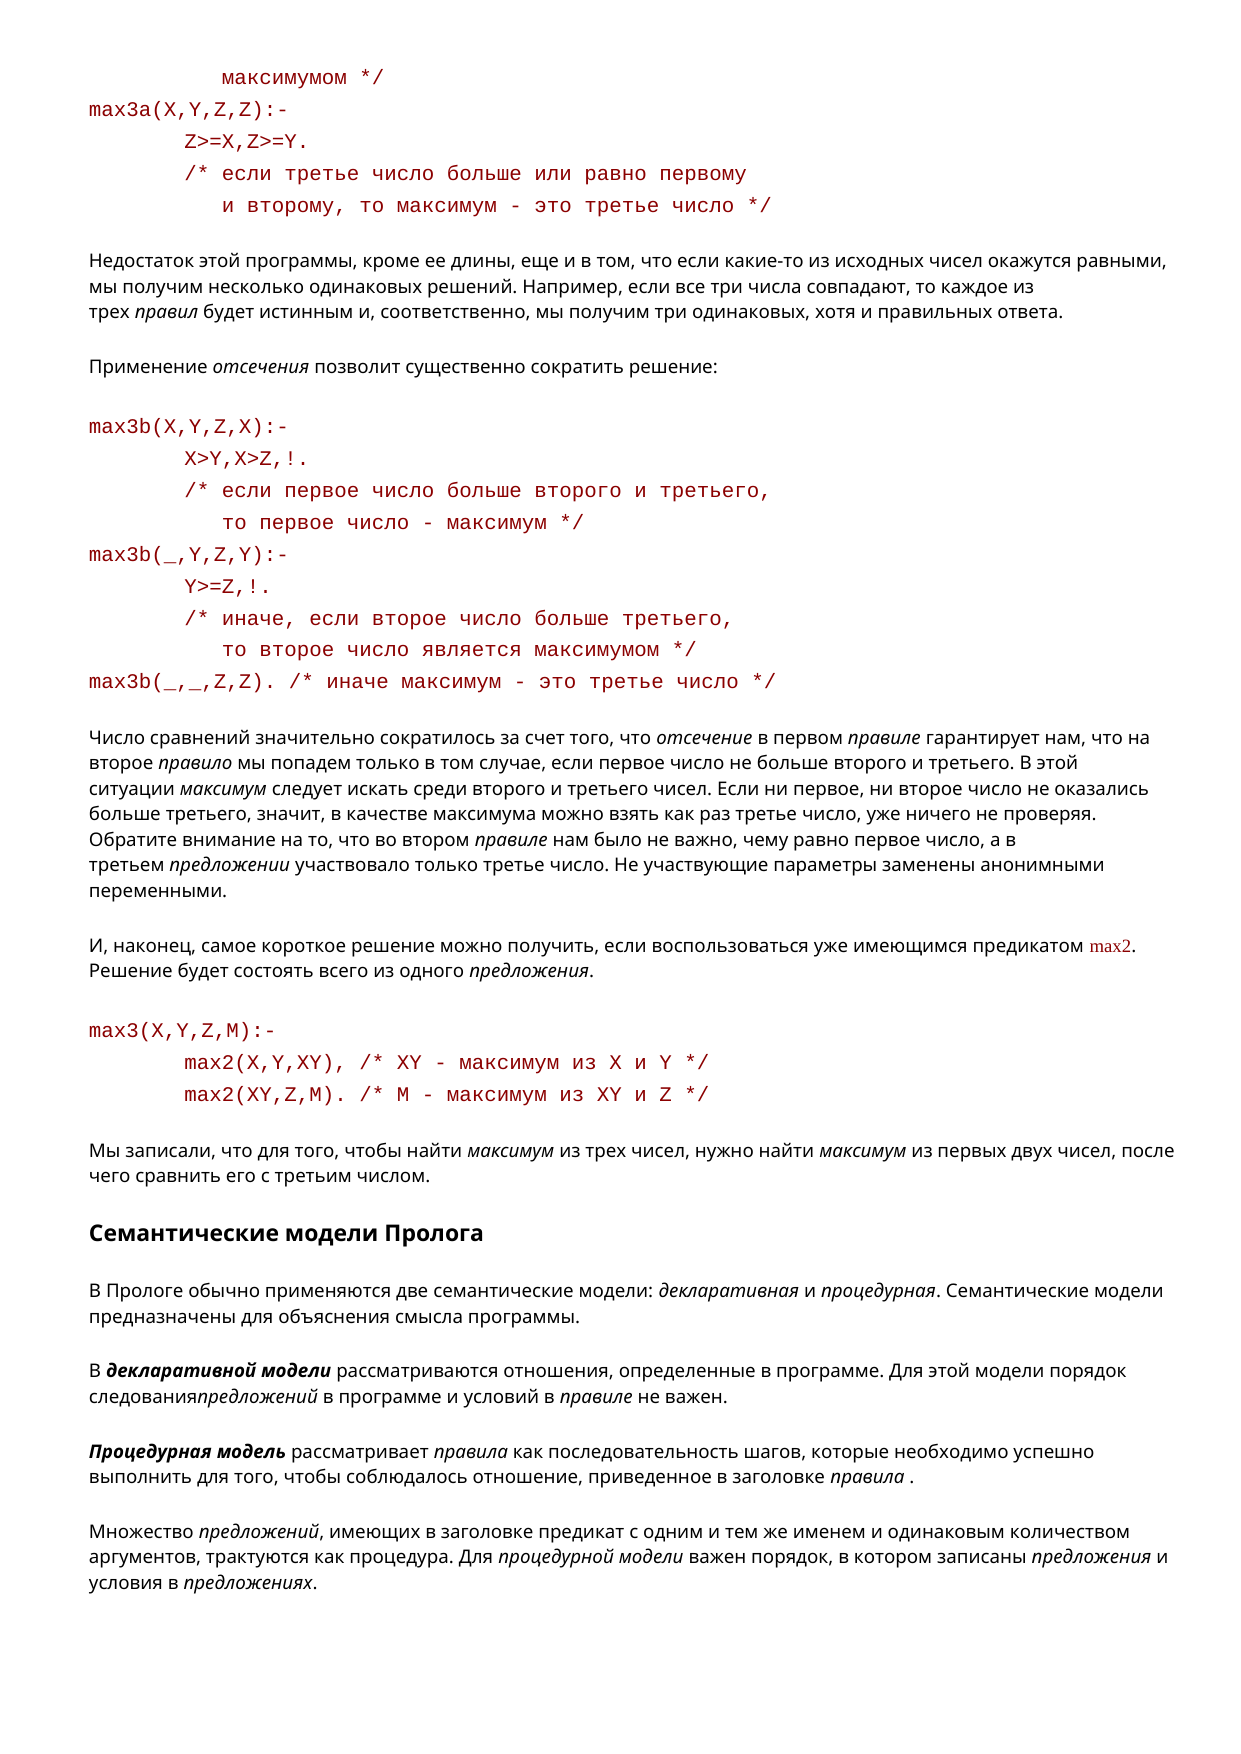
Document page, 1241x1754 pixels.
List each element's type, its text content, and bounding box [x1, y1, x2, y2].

text В декларативной модели рассматриваются отношения, определенные в программе. Для этой модели порядок следованияпредложений в программе и условий в правиле не важен. [89, 1358, 1181, 1409]
text /* иначе, если второе число больше третьего, [89, 599, 1181, 631]
text то второе число является максимумом */ [89, 631, 1181, 663]
text /* если первое число больше второго и третьего, [89, 472, 1181, 504]
text Недостаток этой программы, кроме ее длины, еще и в том, что если какие-то из исходных чисел окажутся равными, мы получим несколько одинаковых решений. Например, если все три числа совпадают, то каждое из трех правил будет истинным и, соответственно, мы получим три одинаковых, хотя и правильных ответа. [89, 248, 1181, 324]
text /* если третье число больше или равно первому [89, 155, 1181, 187]
text Процедурная модель рассматривает правила как последовательность шагов, которые необходимо успешно выполнить для того, чтобы соблюдалось отношение, приведенное в заголовке правила . [89, 1438, 1181, 1489]
text max2(XY,Z,M). /* M - максимум из XY и Z */ [89, 1076, 1181, 1108]
text В Прологе обычно применяются две семантические модели: декларативная и процедурная. Семантические модели предназначены для объяснения смысла программы. [89, 1277, 1181, 1328]
text X>Y,X>Z,!. [89, 440, 1181, 472]
text max3a(X,Y,Z,Z):- [89, 91, 1181, 123]
text max3(X,Y,Z,M):- [89, 1012, 1181, 1044]
text максимумом */ [89, 59, 1181, 91]
text и второму, то максимум - это третье число */ [89, 187, 1181, 218]
text Z>=X,Z>=Y. [89, 123, 1181, 155]
text max3b(_,_,Z,Z). /* иначе максимум - это третье число */ [89, 663, 1181, 695]
text max3b(X,Y,Z,X):- [89, 408, 1181, 440]
text Мы записали, что для того, чтобы найти максимум из трех чисел, нужно найти максимум из первых двух чисел, после чего сравнить его с третьим числом. [89, 1137, 1181, 1188]
text Число сравнений значительно сократилось за счет того, что отсечение в первом правиле гарантирует нам, что на второе правило мы попадем только в том случае, если первое число не больше второго и третьего. В этой ситуации максимум следует искать среди второго и третьего чисел. Если ни первое, ни второе число не оказались больше третьего, значит, в качестве максимума можно взять как раз третье число, уже ничего не проверяя. Обратите внимание на то, что во втором правиле нам было не важно, чему равно первое число, а в третьем предложении участвовало только третье число. Не участвующие параметры заменены анонимными переменными. [89, 724, 1181, 903]
text max3b(_,Y,Z,Y):- [89, 536, 1181, 567]
text Y>=Z,!. [89, 567, 1181, 599]
text Применение отсечения позволит существенно сократить решение: [89, 353, 1181, 379]
text Семантические модели Пролога [89, 1217, 1181, 1248]
text И, наконец, самое короткое решение можно получить, если воспользоваться уже имеющимся предикатом max2. Решение будет состоять всего из одного предложения. [89, 932, 1181, 983]
text max2(X,Y,XY), /* XY - максимум из X и Y */ [89, 1044, 1181, 1076]
text то первое число - максимум */ [89, 504, 1181, 536]
text Множество предложений, имеющих в заголовке предикат с одним и тем же именем и одинаковым количеством аргументов, трактуются как процедура. Для процедурной модели важен порядок, в котором записаны предложения и условия в предложениях. [89, 1518, 1181, 1595]
